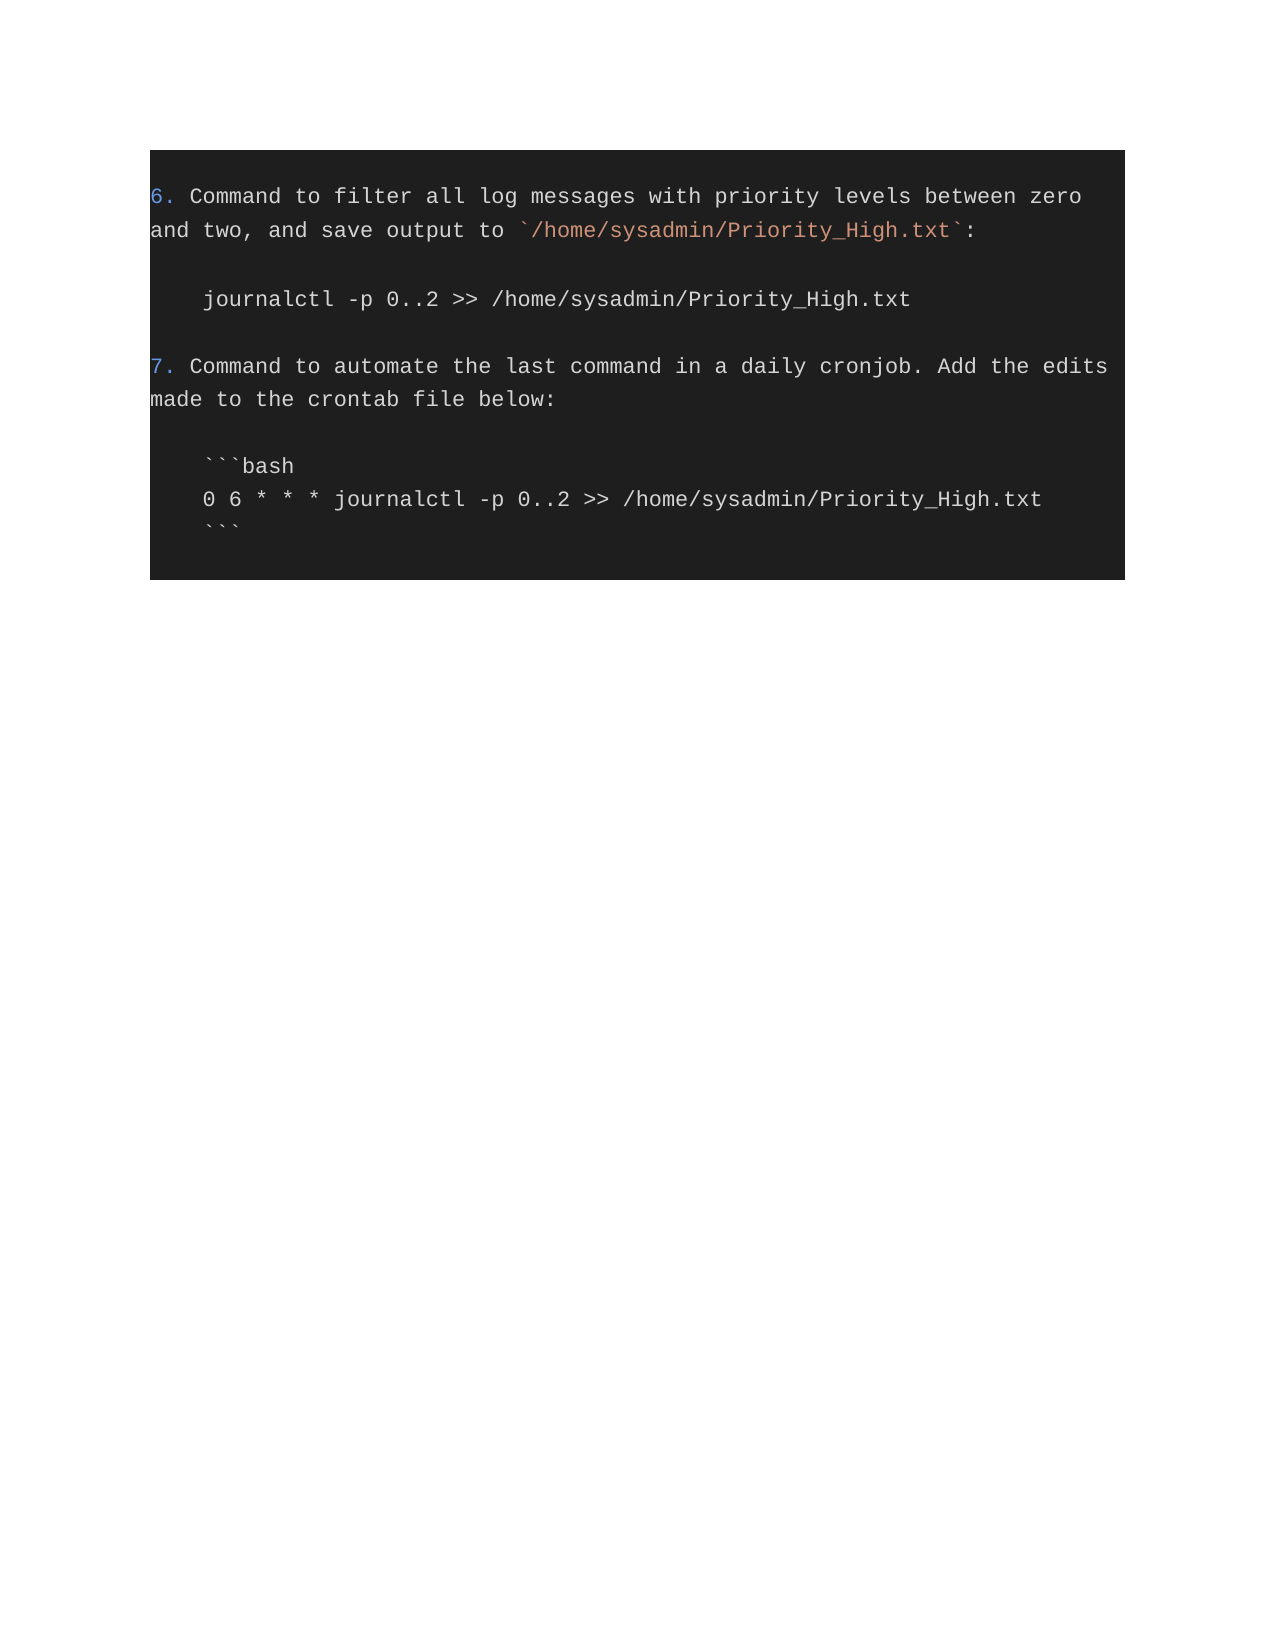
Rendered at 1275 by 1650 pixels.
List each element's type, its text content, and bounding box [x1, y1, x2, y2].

text journalctl -p 0..2 >> /home/sysadmin/Priority_High.txt [150, 288, 1125, 313]
text 6. Command to filter all log messages with priority levels between zero and two, and save output to `/home/sysadmin/Priority_High.txt`: [150, 186, 1125, 244]
text 0 6 * * * journalctl -p 0..2 >> /home/sysadmin/Priority_High.txt [150, 488, 1125, 513]
text ```bash [150, 455, 1125, 480]
text 7. Command to automate the last command in a daily cronjob. Add the edits made to the crontab file below: [150, 355, 1125, 413]
text ``` [150, 522, 1125, 547]
